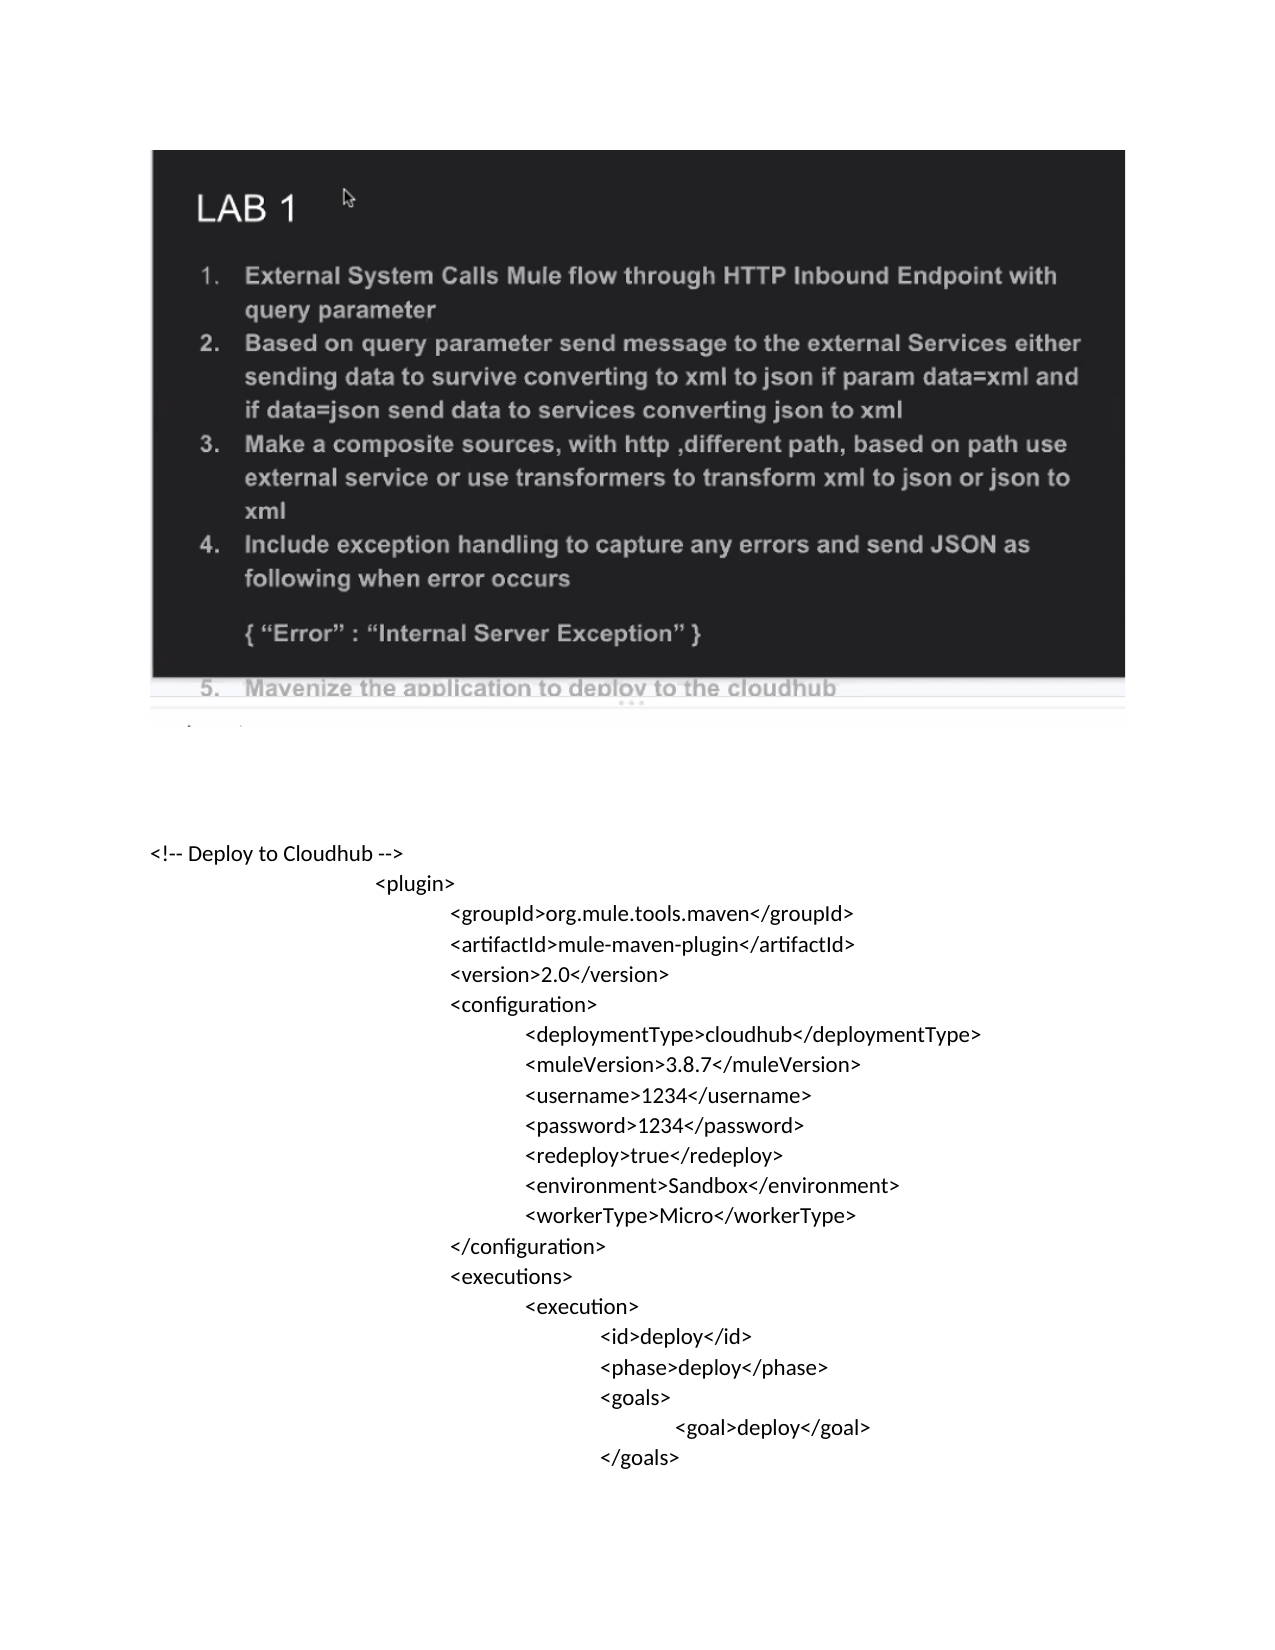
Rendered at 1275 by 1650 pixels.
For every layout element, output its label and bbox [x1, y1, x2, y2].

text [150, 839, 1125, 1471]
picture [150, 150, 1125, 727]
